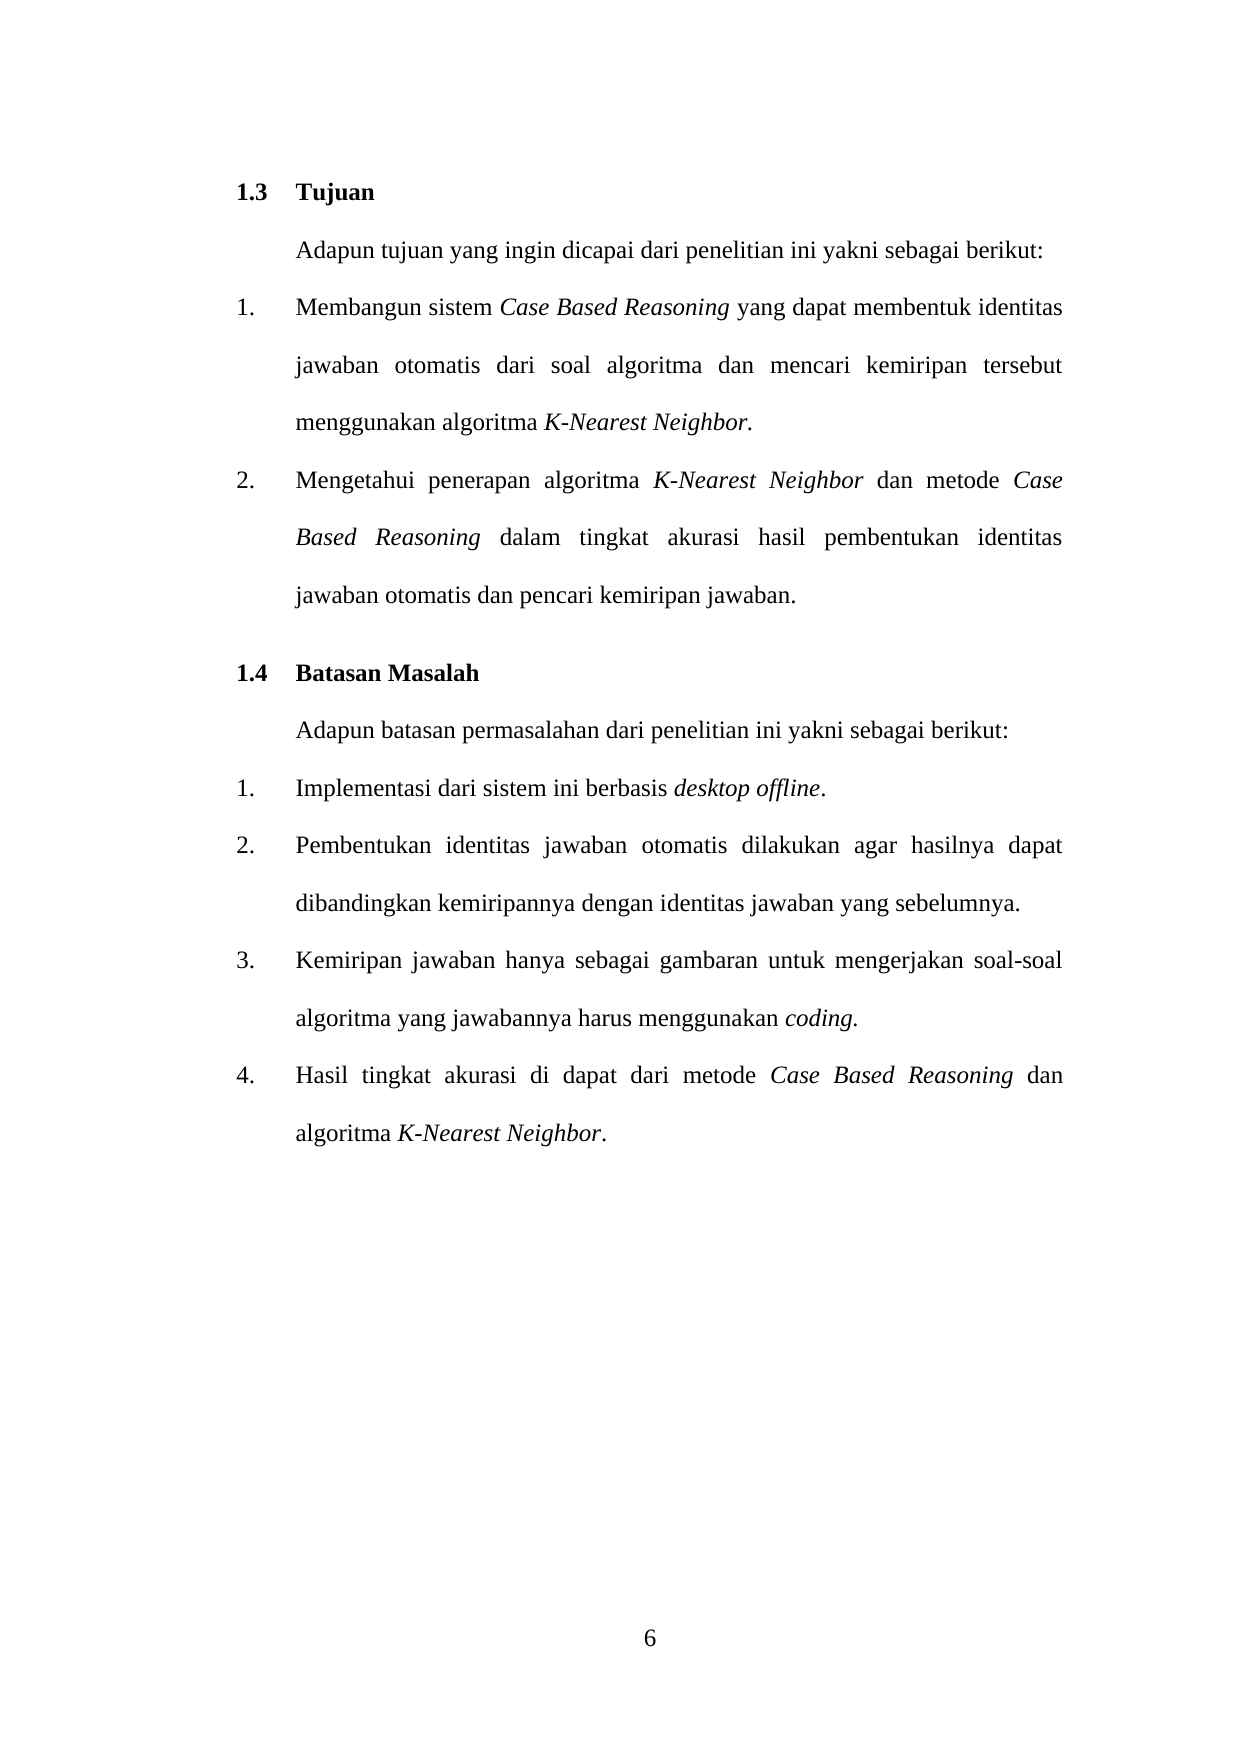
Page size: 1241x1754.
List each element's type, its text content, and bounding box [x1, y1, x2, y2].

list Implementasi dari sistem ini berbasis desktop offline. [236, 773, 1063, 802]
text Adapun tujuan yang ingin dicapai dari penelitian ini yakni sebagai berikut: [236, 235, 1063, 263]
subtitle Tujuan [236, 177, 1063, 206]
text Adapun batasan permasalahan dari penelitian ini yakni sebagai berikut: [236, 716, 1063, 744]
list Hasil tingkat akurasi di dapat dari metode Case Based Reasoning dan algoritma K-Nearest Neighbor. [236, 1061, 1063, 1147]
list Kemiripan jawaban hanya sebagai gambaran untuk mengerjakan soal-soal algoritma yang jawabannya harus menggunakan coding. [236, 946, 1063, 1032]
list Mengetahui penerapan algoritma K-Nearest Neighbor dan metode Case Based Reasoning dalam tingkat akurasi hasil pembentukan identitas jawaban otomatis dan pencari kemiripan jawaban. [236, 465, 1063, 608]
list Membangun sistem Case Based Reasoning yang dapat membentuk identitas jawaban otomatis dari soal algoritma dan mencari kemiripan tersebut menggunakan algoritma K-Nearest Neighbor. [236, 292, 1063, 436]
subtitle Batasan Masalah [236, 658, 1063, 687]
list Pembentukan identitas jawaban otomatis dilakukan agar hasilnya dapat dibandingkan kemiripannya dengan identitas jawaban yang sebelumnya. [236, 831, 1063, 917]
